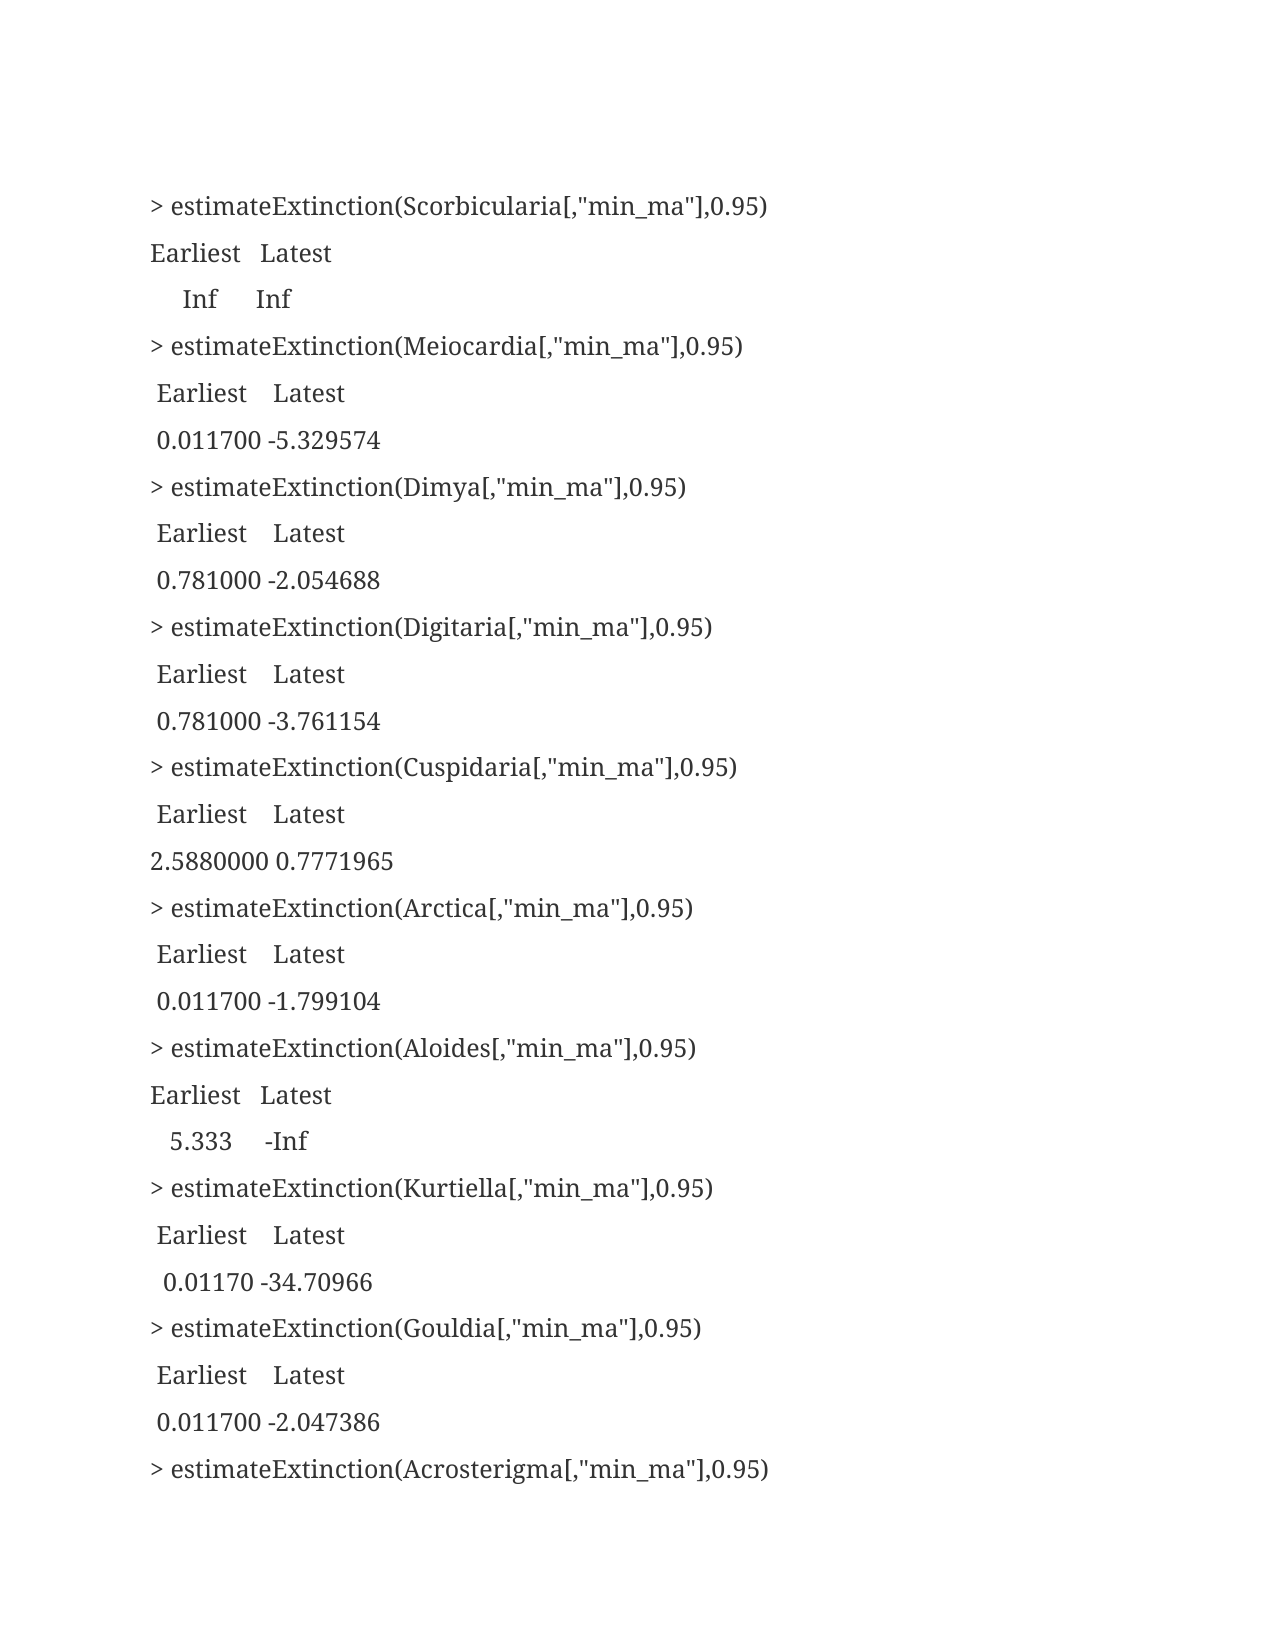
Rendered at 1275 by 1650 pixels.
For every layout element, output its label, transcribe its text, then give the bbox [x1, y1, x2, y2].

text 0.01170 -34.70966 [150, 1268, 1125, 1297]
text > estimateExtinction(Scorbicularia[,"min_ma"],0.95) [150, 192, 1125, 221]
text 0.781000 -2.054688 [150, 566, 1125, 596]
text > estimateExtinction(Aloides[,"min_ma"],0.95) [150, 1034, 1125, 1063]
text > estimateExtinction(Kurtiella[,"min_ma"],0.95) [150, 1174, 1125, 1203]
text > estimateExtinction(Arctica[,"min_ma"],0.95) [150, 894, 1125, 923]
text > estimateExtinction(Meiocardia[,"min_ma"],0.95) [150, 332, 1125, 362]
text 5.333 -Inf [150, 1127, 1125, 1157]
text Earliest Latest [150, 1081, 1125, 1110]
text Earliest Latest [150, 1361, 1125, 1391]
text 0.781000 -3.761154 [150, 707, 1125, 736]
text > estimateExtinction(Dimya[,"min_ma"],0.95) [150, 473, 1125, 502]
text > estimateExtinction(Cuspidaria[,"min_ma"],0.95) [150, 753, 1125, 783]
text 2.5880000 0.7771965 [150, 847, 1125, 876]
text 0.011700 -5.329574 [150, 426, 1125, 455]
text 0.011700 -2.047386 [150, 1408, 1125, 1437]
text 0.011700 -1.799104 [150, 987, 1125, 1016]
text Earliest Latest [150, 800, 1125, 829]
text Earliest Latest [150, 519, 1125, 549]
text Earliest Latest [150, 379, 1125, 408]
text Earliest Latest [150, 660, 1125, 689]
text > estimateExtinction(Acrosterigma[,"min_ma"],0.95) [150, 1455, 1125, 1484]
text Earliest Latest [150, 1221, 1125, 1250]
text > estimateExtinction(Digitaria[,"min_ma"],0.95) [150, 613, 1125, 642]
text Earliest Latest [150, 940, 1125, 970]
text Inf Inf [150, 286, 1125, 315]
text Earliest Latest [150, 239, 1125, 268]
text > estimateExtinction(Gouldia[,"min_ma"],0.95) [150, 1314, 1125, 1344]
